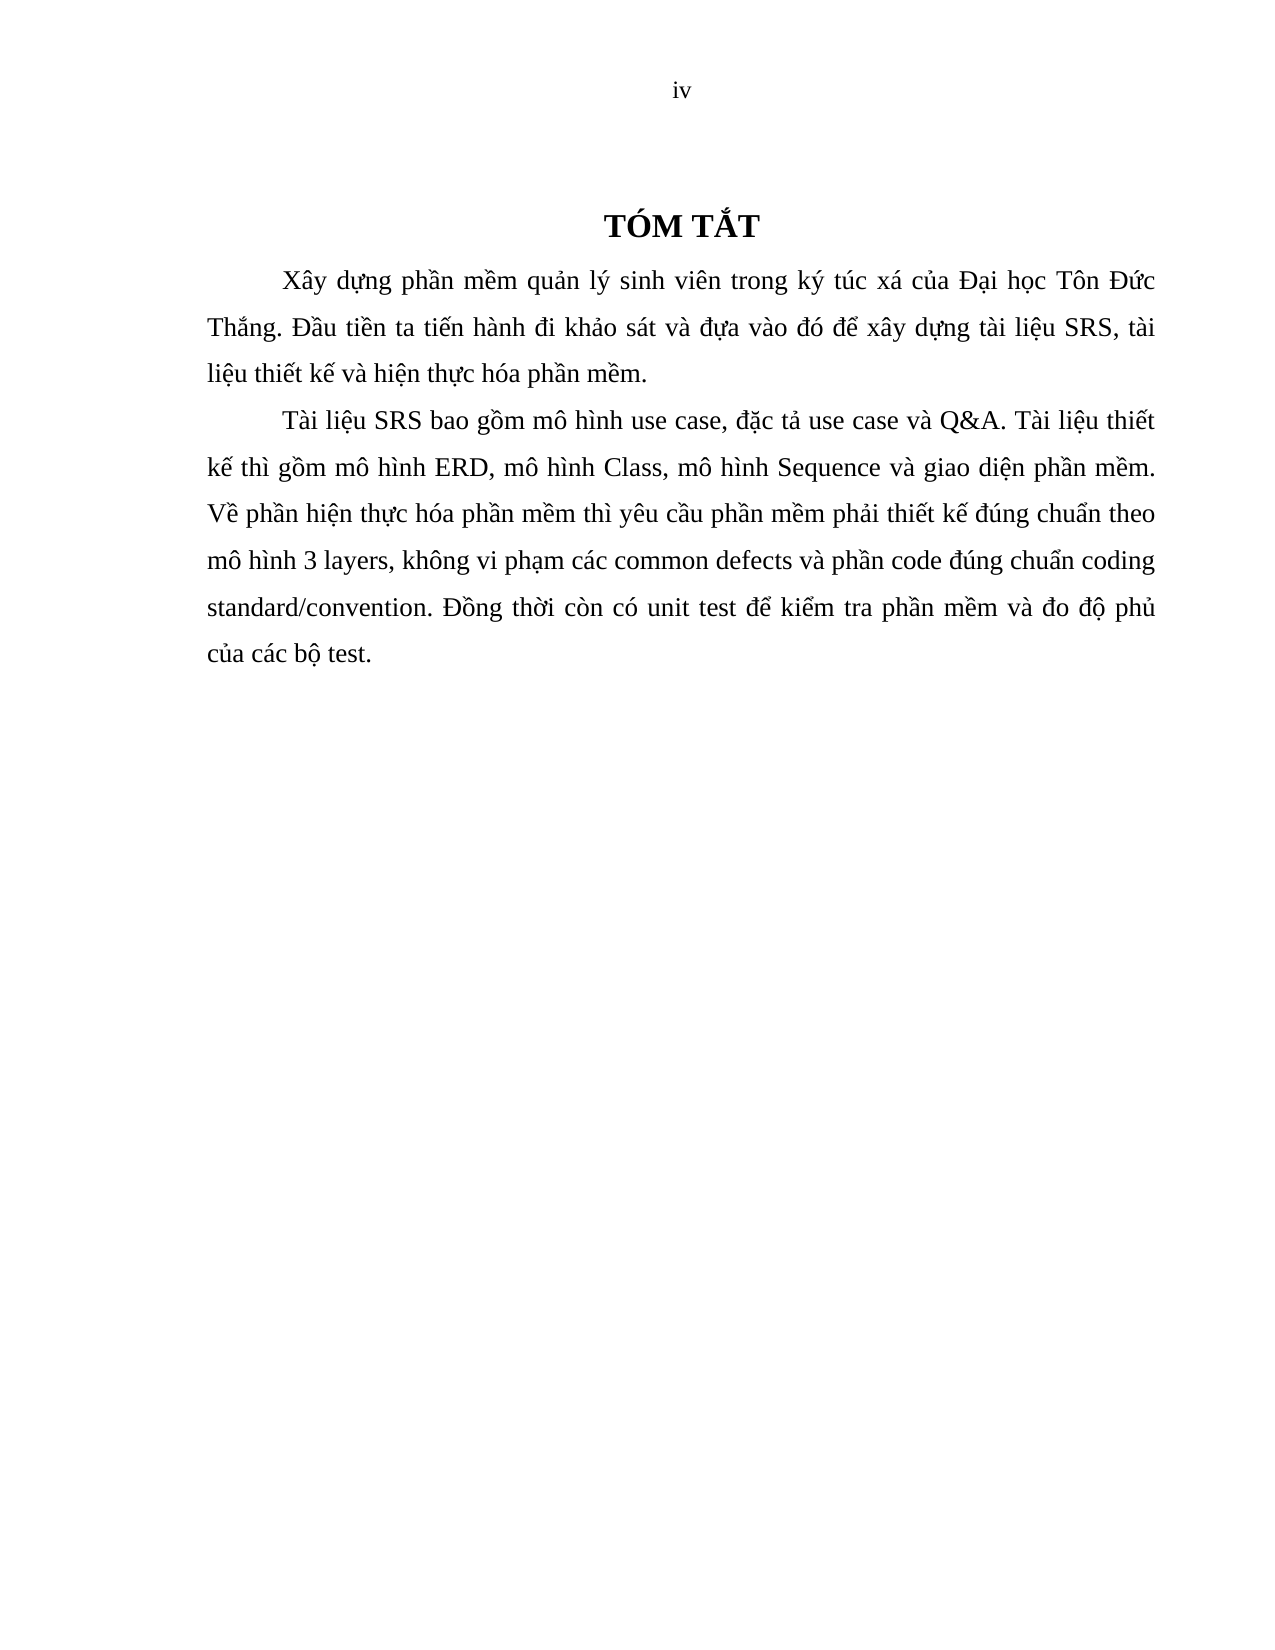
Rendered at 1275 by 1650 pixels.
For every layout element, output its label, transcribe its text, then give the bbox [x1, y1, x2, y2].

text Tài liệu SRS bao gồm mô hình use case, đặc tả use case và Q&A. Tài liệu thiết kế thì gồm mô hình ERD, mô hình Class, mô hình Sequence và giao diện phần mềm. Về phần hiện thực hóa phần mềm thì yêu cầu phần mềm phải thiết kế đúng chuẩn theo mô hình 3 layers, không vi phạm các common defects và phần code đúng chuẩn coding standard/convention. Đồng thời còn có unit test để kiểm tra phần mềm và đo độ phủ của các bộ test. [207, 404, 1157, 669]
text TÓM TẮT [207, 207, 1157, 245]
text Xây dựng phần mềm quản lý sinh viên trong ký túc xá của Đại học Tôn Đức Thắng. Đầu tiền ta tiến hành đi khảo sát và đựa vào đó để xây dựng tài liệu SRS, tài liệu thiết kế và hiện thực hóa phần mềm. [207, 264, 1157, 389]
